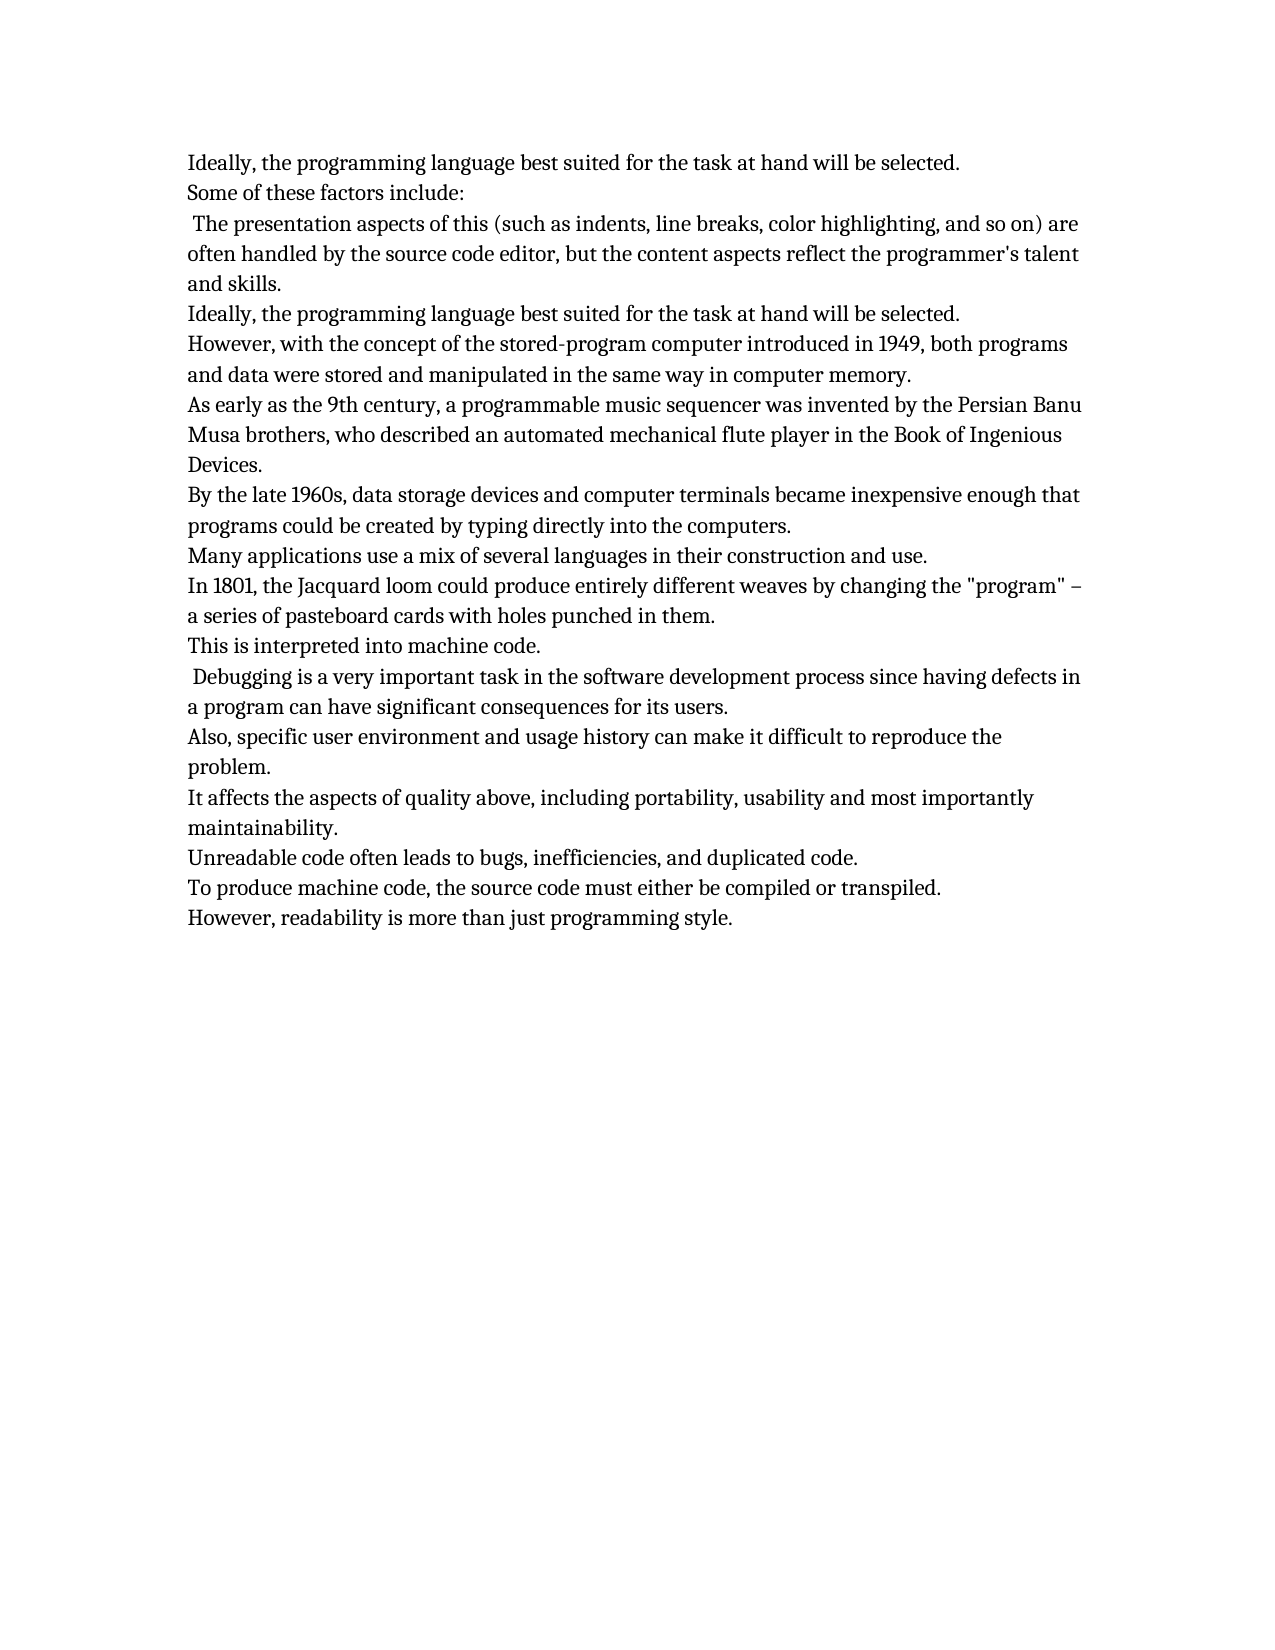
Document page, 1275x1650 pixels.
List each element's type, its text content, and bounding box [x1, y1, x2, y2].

text Ideally, the programming language best suited for the task at hand will be selected. Some of these factors include: The presentation aspects of this (such as indents, line breaks, color highlighting, and so on) are often handled by the source code editor, but the content aspects reflect the programmer's talent and skills. Ideally, the programming language best suited for the task at hand will be selected. However, with the concept of the stored-program computer introduced in 1949, both programs and data were stored and manipulated in the same way in computer memory. As early as the 9th century, a programmable music sequencer was invented by the Persian Banu Musa brothers, who described an automated mechanical flute player in the Book of Ingenious Devices. By the late 1960s, data storage devices and computer terminals became inexpensive enough that programs could be created by typing directly into the computers. Many applications use a mix of several languages in their construction and use. In 1801, the Jacquard loom could produce entirely different weaves by changing the "program" – a series of pasteboard cards with holes punched in them. This is interpreted into machine code. Debugging is a very important task in the software development process since having defects in a program can have significant consequences for its users. Also, specific user environment and usage history can make it difficult to reproduce the problem. It affects the aspects of quality above, including portability, usability and most importantly maintainability. Unreadable code often leads to bugs, inefficiencies, and duplicated code. To produce machine code, the source code must either be compiled or transpiled. However, readability is more than just programming style. [187, 150, 1087, 932]
